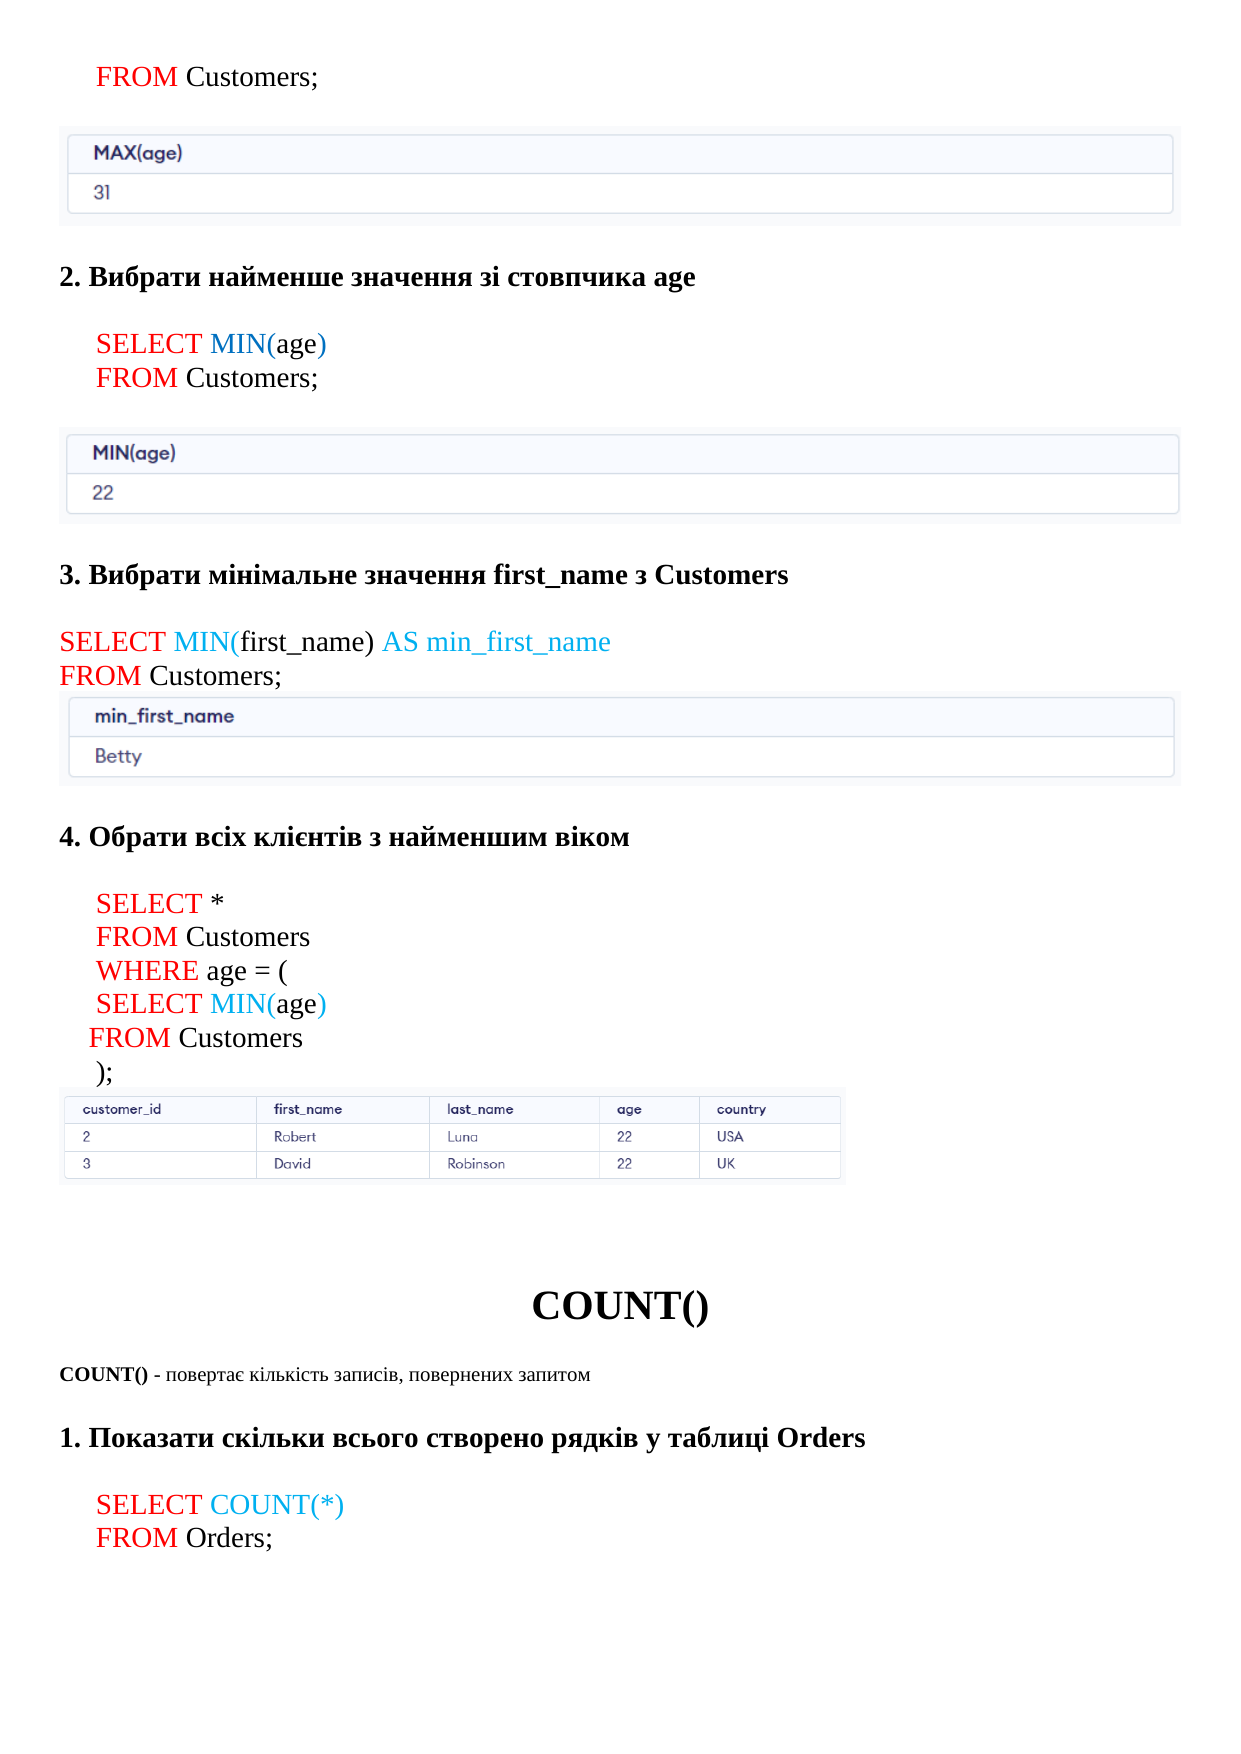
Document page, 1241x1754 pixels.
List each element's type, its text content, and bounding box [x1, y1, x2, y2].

picture [59, 1087, 846, 1185]
text SELECT MIN(age) [59, 327, 1181, 360]
picture [59, 427, 1182, 524]
text 4. Обрати всіх клієнтів з найменшим віком [59, 819, 1181, 852]
text WHERE age = ( [59, 953, 1181, 987]
text 3. Вибрати мінімальне значення first_name з Customers [59, 557, 1181, 591]
text SELECT MIN(first_name) AS min_first_name [59, 624, 1181, 658]
text SELECT COUNT(*) [59, 1487, 1181, 1521]
text FROM Customers [59, 919, 1181, 953]
text FROM Customers [59, 1020, 1181, 1054]
text FROM Customers; [59, 59, 1181, 93]
text COUNT() - повертає кількість записів, повернених запитом [59, 1362, 1181, 1386]
picture [59, 691, 1182, 786]
text 2. Вибрати найменше значення зі стовпчика age [59, 259, 1181, 293]
text ); [59, 1054, 1181, 1087]
text COUNT() [59, 1281, 1181, 1329]
text SELECT MIN(age) [59, 987, 1181, 1020]
picture [59, 126, 1182, 226]
text 1. Показати скільки всього створено рядків у таблиці Orders [59, 1420, 1181, 1453]
text FROM Customers; [59, 360, 1181, 394]
text FROM Orders; [59, 1521, 1181, 1554]
text FROM Customers; [59, 658, 1181, 691]
text SELECT * [59, 886, 1181, 919]
